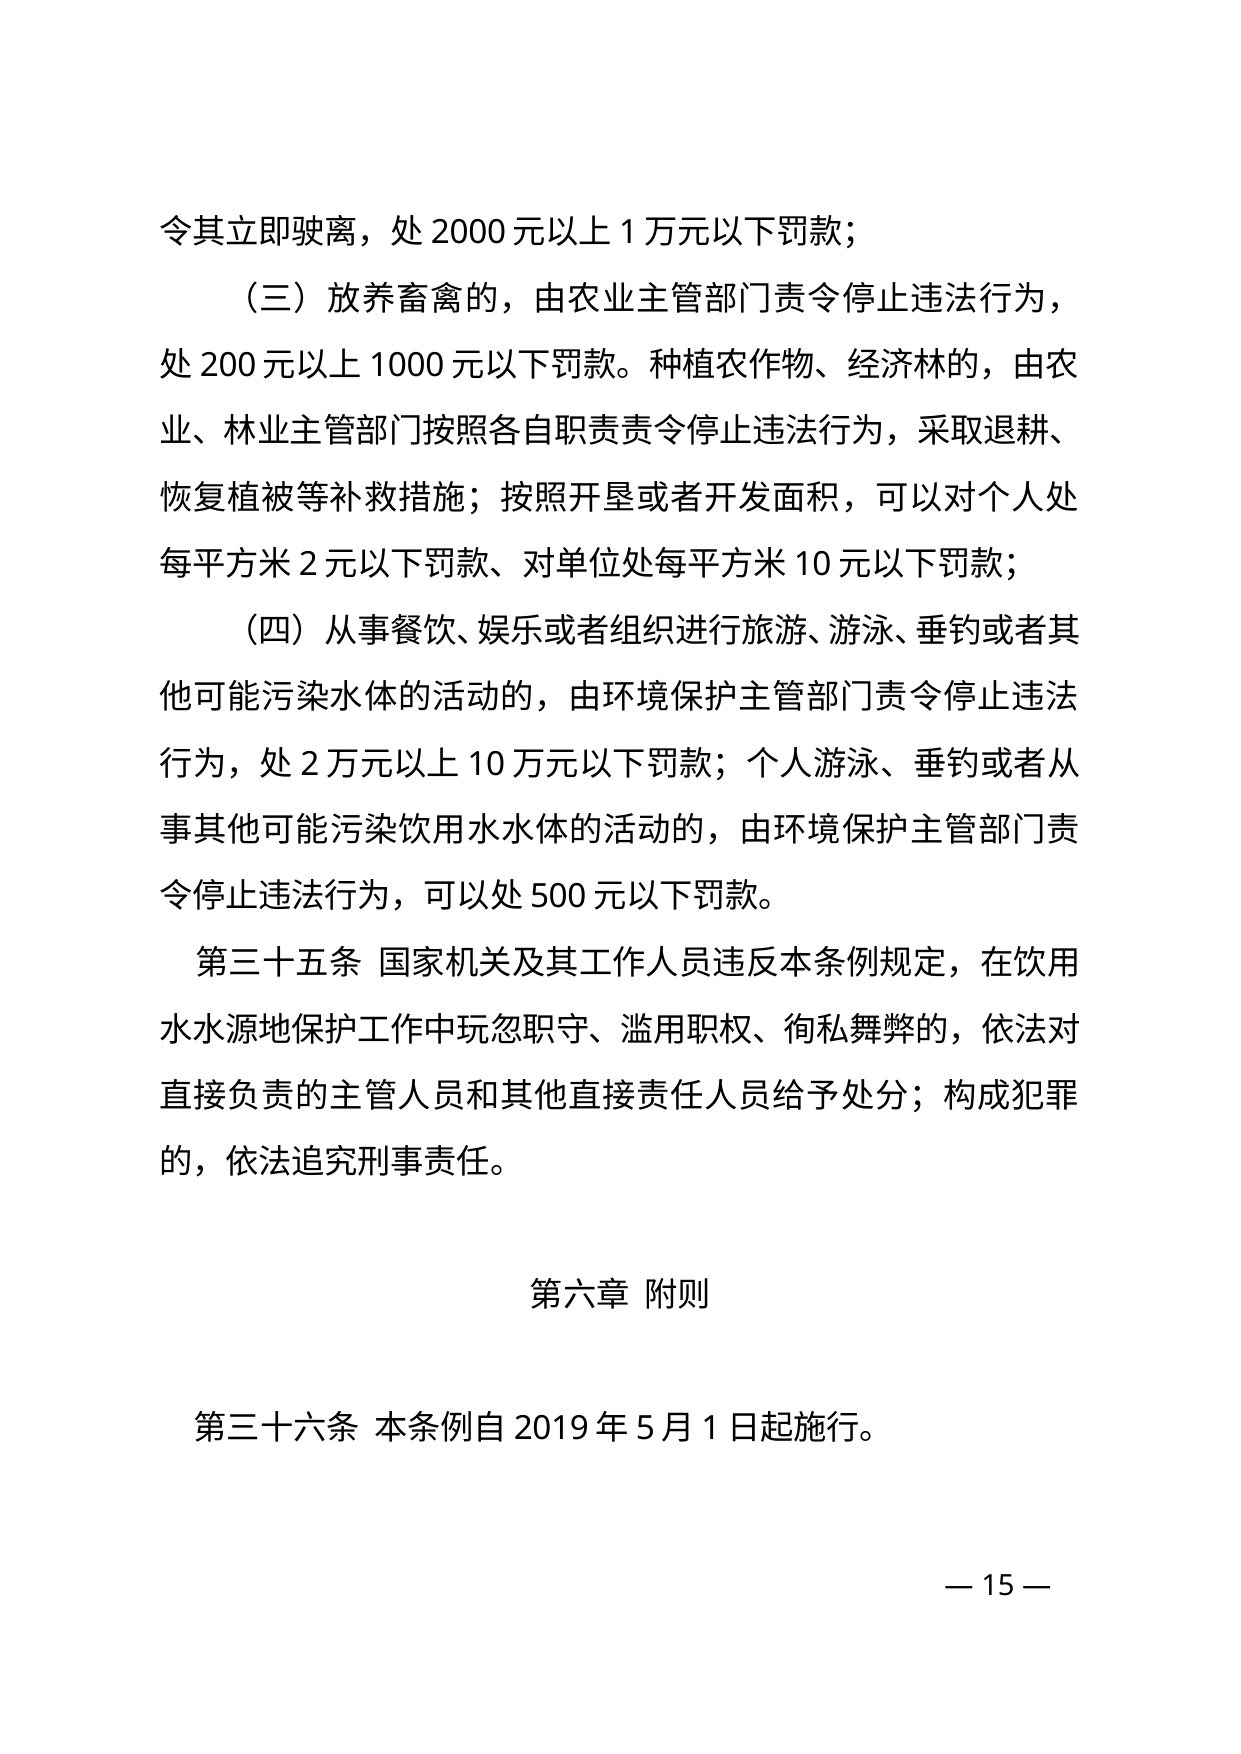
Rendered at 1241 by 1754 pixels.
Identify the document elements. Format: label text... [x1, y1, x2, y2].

text （一）设置与供水需要无关的码头或者设置油库的，由环境保护主管部门责令停止违法行为，处10万元以上50万元以下罚款； [159, 528, 1081, 727]
text （二）停靠与保护水源无关的船舶的，由海事管理机构责令其立即驶离，处2000元以上1万元以下罚款； [159, 727, 1081, 860]
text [159, 1259, 1081, 1525]
text 未按照规定采取防护性措施，在饮用水水源二级保护区内从事餐饮、娱乐或者组织进行旅游活动的，由环境保护主管部门责令停止违法行为，处2万元以上10万元以下罚款。 [159, 196, 1081, 395]
text 第三十四条 违反本条例规定，在饮用水水源一级保护区有下列行为的，按照下列规定处理： [159, 395, 1081, 528]
text （三）放养畜禽的，由农业主管部门责令停止违法行为，处200元以上1000元以下罚款。种植农作物、经济林的，由农业、林业主管部门按照各自职责责令停止违法行为，采取退耕、恢复植被等补救措施；按照开垦或者开发面积，可以对个人处每平方米2元以下罚款、对单位处每平方米10元以下罚款； [159, 860, 1081, 1259]
